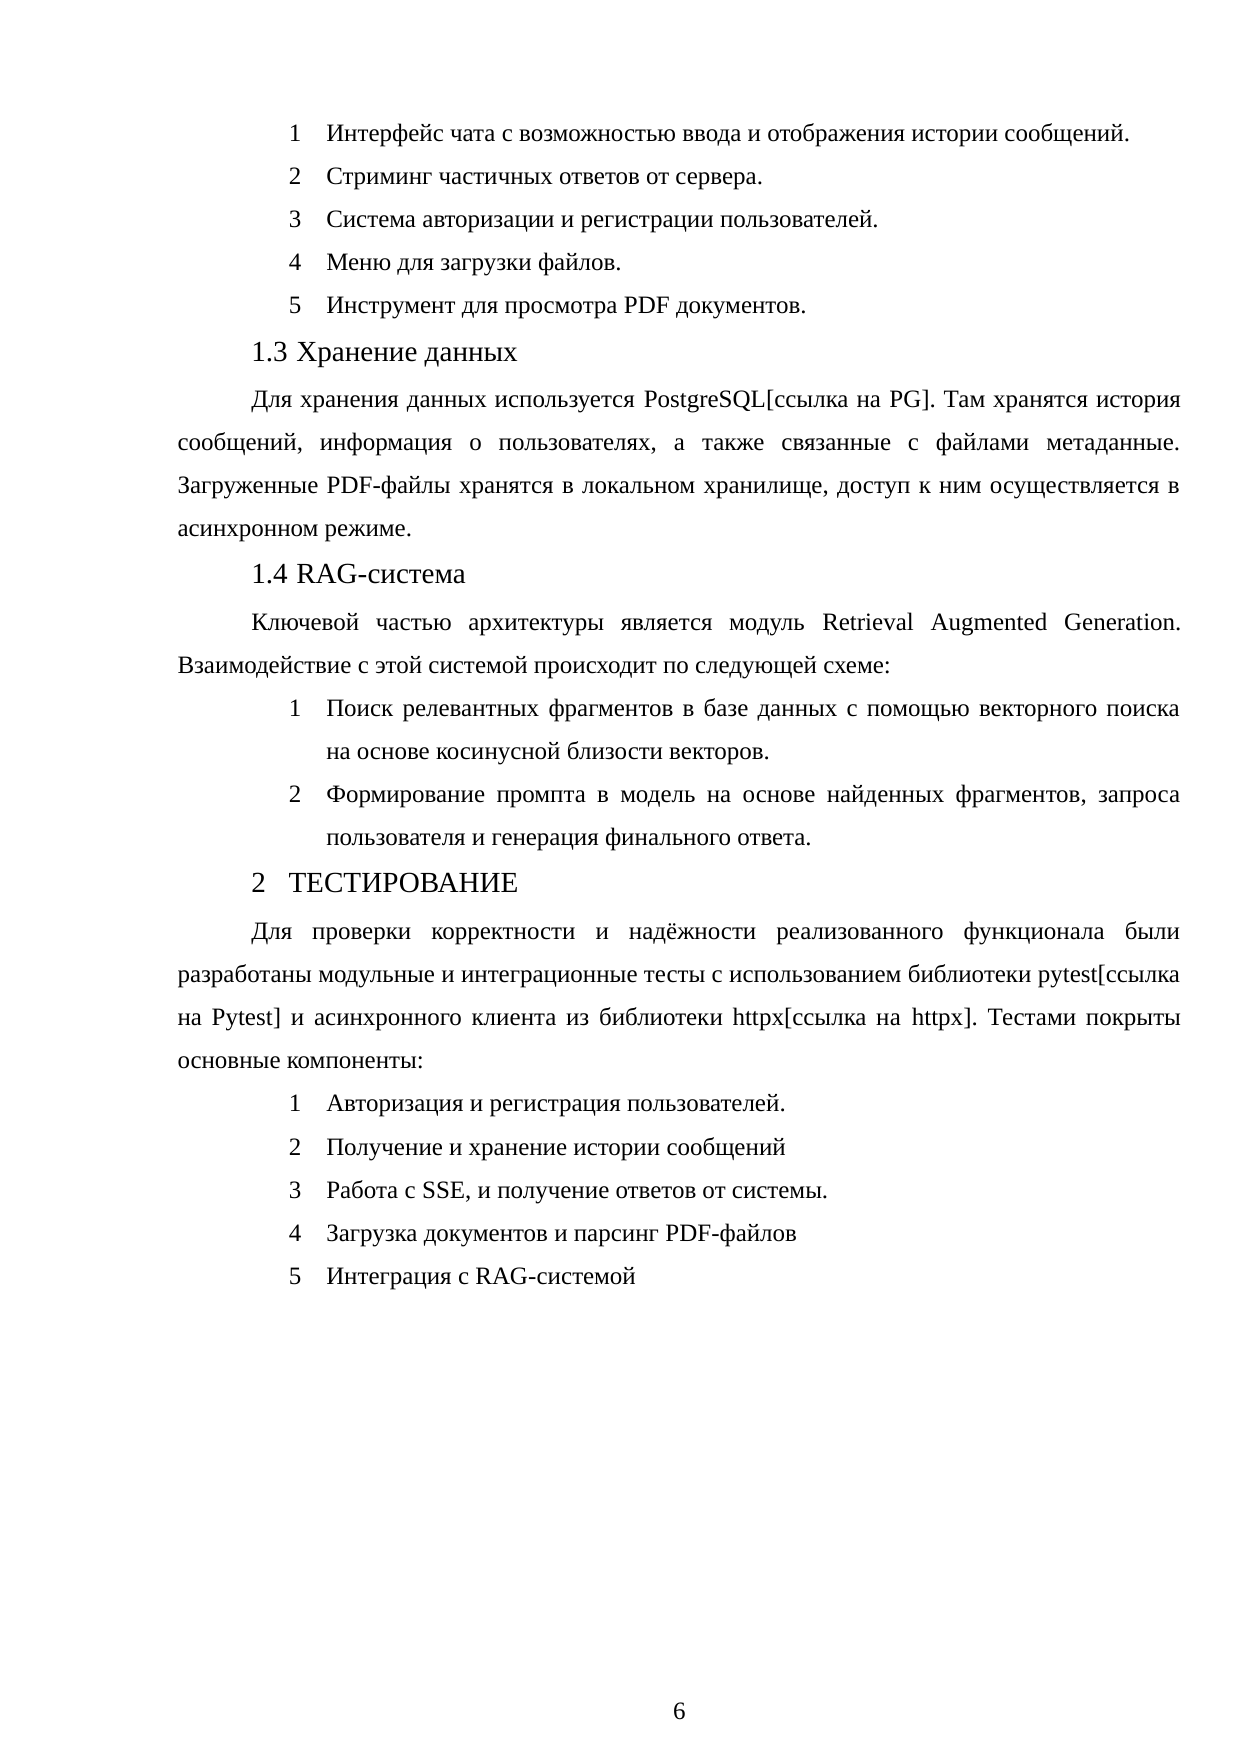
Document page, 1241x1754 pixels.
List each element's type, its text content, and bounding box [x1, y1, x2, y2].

text RAG-система [251, 557, 1181, 590]
text Для проверки корректности и надёжности реализованного функционала были разработаны модульные и интеграционные тесты с использованием библиотеки pytest[ссылка на Pytest] и асинхронного клиента из библиотеки httpx[ссылка на httpx]. Тестами покрыты основные компоненты: [177, 916, 1181, 1074]
list Поиск релевантных фрагментов в базе данных с помощью векторного поиска на основе косинусной близости векторов. [288, 693, 1181, 765]
list Стриминг частичных ответов от сервера. [288, 161, 1181, 190]
text Для хранения данных используется PostgreSQL[ссылка на PG]. Там хранятся история сообщений, информация о пользователях, а также связанные с файлами метаданные. Загруженные PDF-файлы хранятся в локальном хранилище, доступ к ним осуществляется в асинхронном режиме. [177, 384, 1181, 542]
list Интерфейс чата с возможностью ввода и отображения истории сообщений. [288, 118, 1181, 147]
list Получение и хранение истории сообщений [288, 1132, 1181, 1160]
text Хранение данных [251, 334, 1181, 367]
list Система авторизации и регистрации пользователей. [288, 204, 1181, 233]
list Инструмент для просмотра PDF документов. [288, 291, 1181, 319]
list Интеграция с RAG-системой [288, 1261, 1181, 1290]
text ТЕСТИРОВАНИЕ [251, 866, 1181, 899]
list Работа с SSE, и получение ответов от системы. [288, 1175, 1181, 1203]
list Загрузка документов и парсинг PDF-файлов [288, 1218, 1181, 1247]
list Меню для загрузки файлов. [288, 247, 1181, 276]
list Авторизация и регистрация пользователей. [288, 1088, 1181, 1117]
list Формирование промпта в модель на основе найденных фрагментов, запроса пользователя и генерация финального ответа. [288, 779, 1181, 851]
text Ключевой частью архитектуры является модуль Retrieval Augmented Generation. Взаимодействие с этой системой происходит по следующей схеме: [177, 607, 1181, 679]
